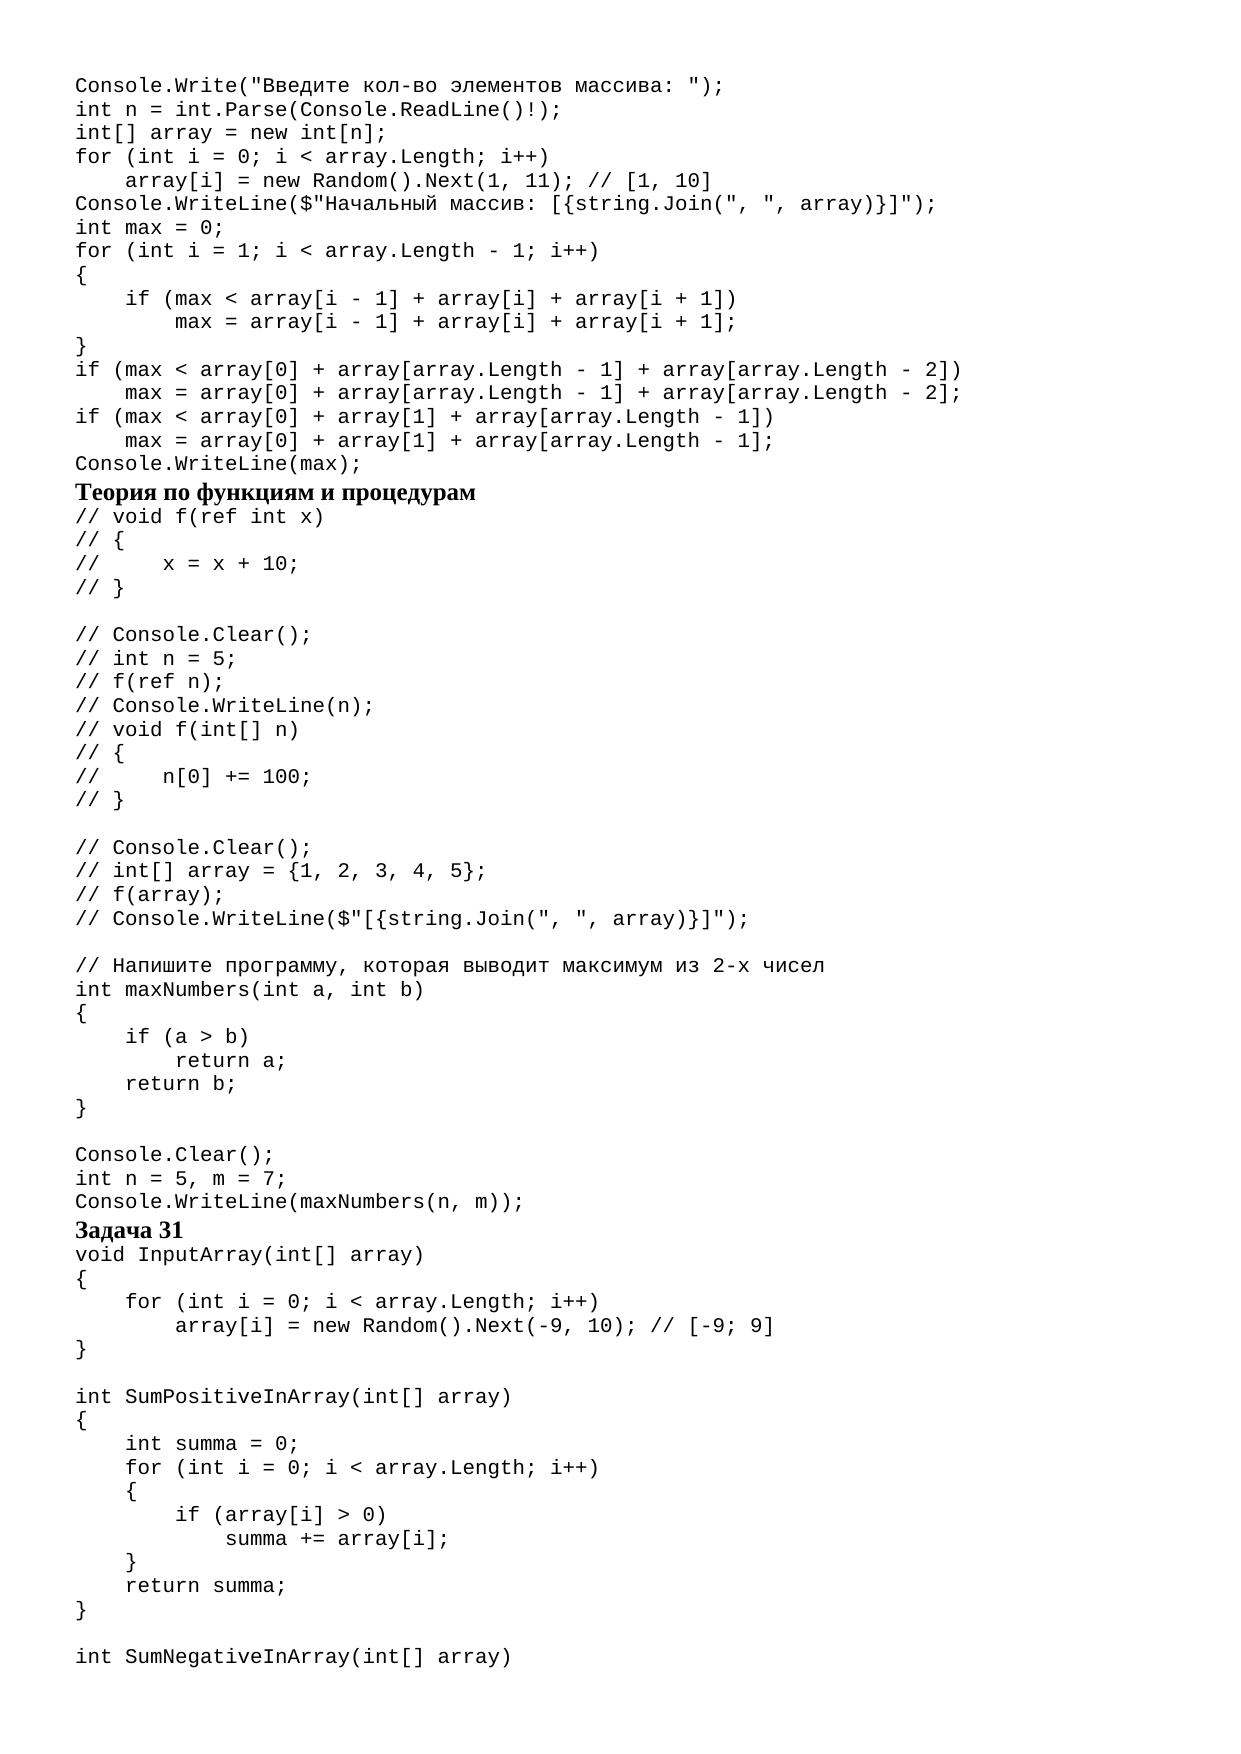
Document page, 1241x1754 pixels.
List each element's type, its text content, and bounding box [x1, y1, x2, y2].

text if (max < array[0] + array[array.Length - 1] + array[array.Length - 2]) [75, 359, 1165, 382]
text return a; [75, 1049, 1165, 1073]
text // Напишите программу, которая выводит максимум из 2-х чисел [75, 955, 1165, 979]
text int SumNegativeInArray(int[] array) [75, 1646, 1165, 1669]
text } [75, 1338, 1165, 1362]
text max = array[i - 1] + array[i] + array[i + 1]; [75, 311, 1165, 335]
text int n = int.Parse(Console.ReadLine()!); [75, 99, 1165, 122]
text max = array[0] + array[1] + array[array.Length - 1]; [75, 430, 1165, 453]
text Console.Write("Введите кол-во элементов массива: "); [75, 75, 1165, 99]
text // x = x + 10; [75, 553, 1165, 577]
text for (int i = 0; i < array.Length; i++) [75, 1291, 1165, 1315]
text { [75, 1480, 1165, 1504]
text for (int i = 1; i < array.Length - 1; i++) [75, 241, 1165, 264]
text // { [75, 742, 1165, 766]
text return b; [75, 1073, 1165, 1097]
text int[] array = new int[n]; [75, 122, 1165, 146]
text if (max < array[i - 1] + array[i] + array[i + 1]) [75, 288, 1165, 311]
text // } [75, 789, 1165, 813]
text // f(array); [75, 884, 1165, 908]
text Console.WriteLine($"Начальный массив: [{string.Join(", ", array)}]"); [75, 193, 1165, 217]
text Console.WriteLine(maxNumbers(n, m)); [75, 1191, 1165, 1215]
text // f(ref n); [75, 671, 1165, 695]
text array[i] = new Random().Next(1, 11); // [1, 10] [75, 169, 1165, 193]
text for (int i = 0; i < array.Length; i++) [75, 146, 1165, 169]
text } [75, 335, 1165, 359]
text Задача 31 [75, 1215, 1165, 1244]
text // Console.Clear(); [75, 837, 1165, 860]
text { [75, 1267, 1165, 1291]
text int max = 0; [75, 217, 1165, 241]
text // int[] array = {1, 2, 3, 4, 5}; [75, 860, 1165, 884]
text // void f(int[] n) [75, 718, 1165, 742]
text if (max < array[0] + array[1] + array[array.Length - 1]) [75, 406, 1165, 430]
text return summa; [75, 1575, 1165, 1598]
text } [75, 1598, 1165, 1622]
text // Console.WriteLine(n); [75, 695, 1165, 718]
text // { [75, 529, 1165, 553]
text array[i] = new Random().Next(-9, 10); // [-9; 9] [75, 1315, 1165, 1338]
text int n = 5, m = 7; [75, 1168, 1165, 1191]
text void InputArray(int[] array) [75, 1244, 1165, 1267]
text max = array[0] + array[array.Length - 1] + array[array.Length - 2]; [75, 382, 1165, 406]
text Console.Clear(); [75, 1144, 1165, 1168]
text // Console.Clear(); [75, 624, 1165, 648]
text // int n = 5; [75, 648, 1165, 671]
text int maxNumbers(int a, int b) [75, 979, 1165, 1002]
text int summa = 0; [75, 1433, 1165, 1457]
text { [75, 1002, 1165, 1026]
text Console.WriteLine(max); [75, 453, 1165, 477]
text // n[0] += 100; [75, 766, 1165, 789]
text if (a > b) [75, 1026, 1165, 1049]
text for (int i = 0; i < array.Length; i++) [75, 1457, 1165, 1480]
text { [75, 1409, 1165, 1433]
text Теория по функциям и процедурам [75, 477, 1165, 506]
text { [75, 264, 1165, 288]
text // void f(ref int x) [75, 506, 1165, 529]
text // Console.WriteLine($"[{string.Join(", ", array)}]"); [75, 908, 1165, 931]
text summa += array[i]; [75, 1528, 1165, 1551]
text } [75, 1097, 1165, 1121]
text int SumPositiveInArray(int[] array) [75, 1386, 1165, 1409]
text } [75, 1551, 1165, 1575]
text if (array[i] > 0) [75, 1504, 1165, 1528]
text // } [75, 577, 1165, 600]
